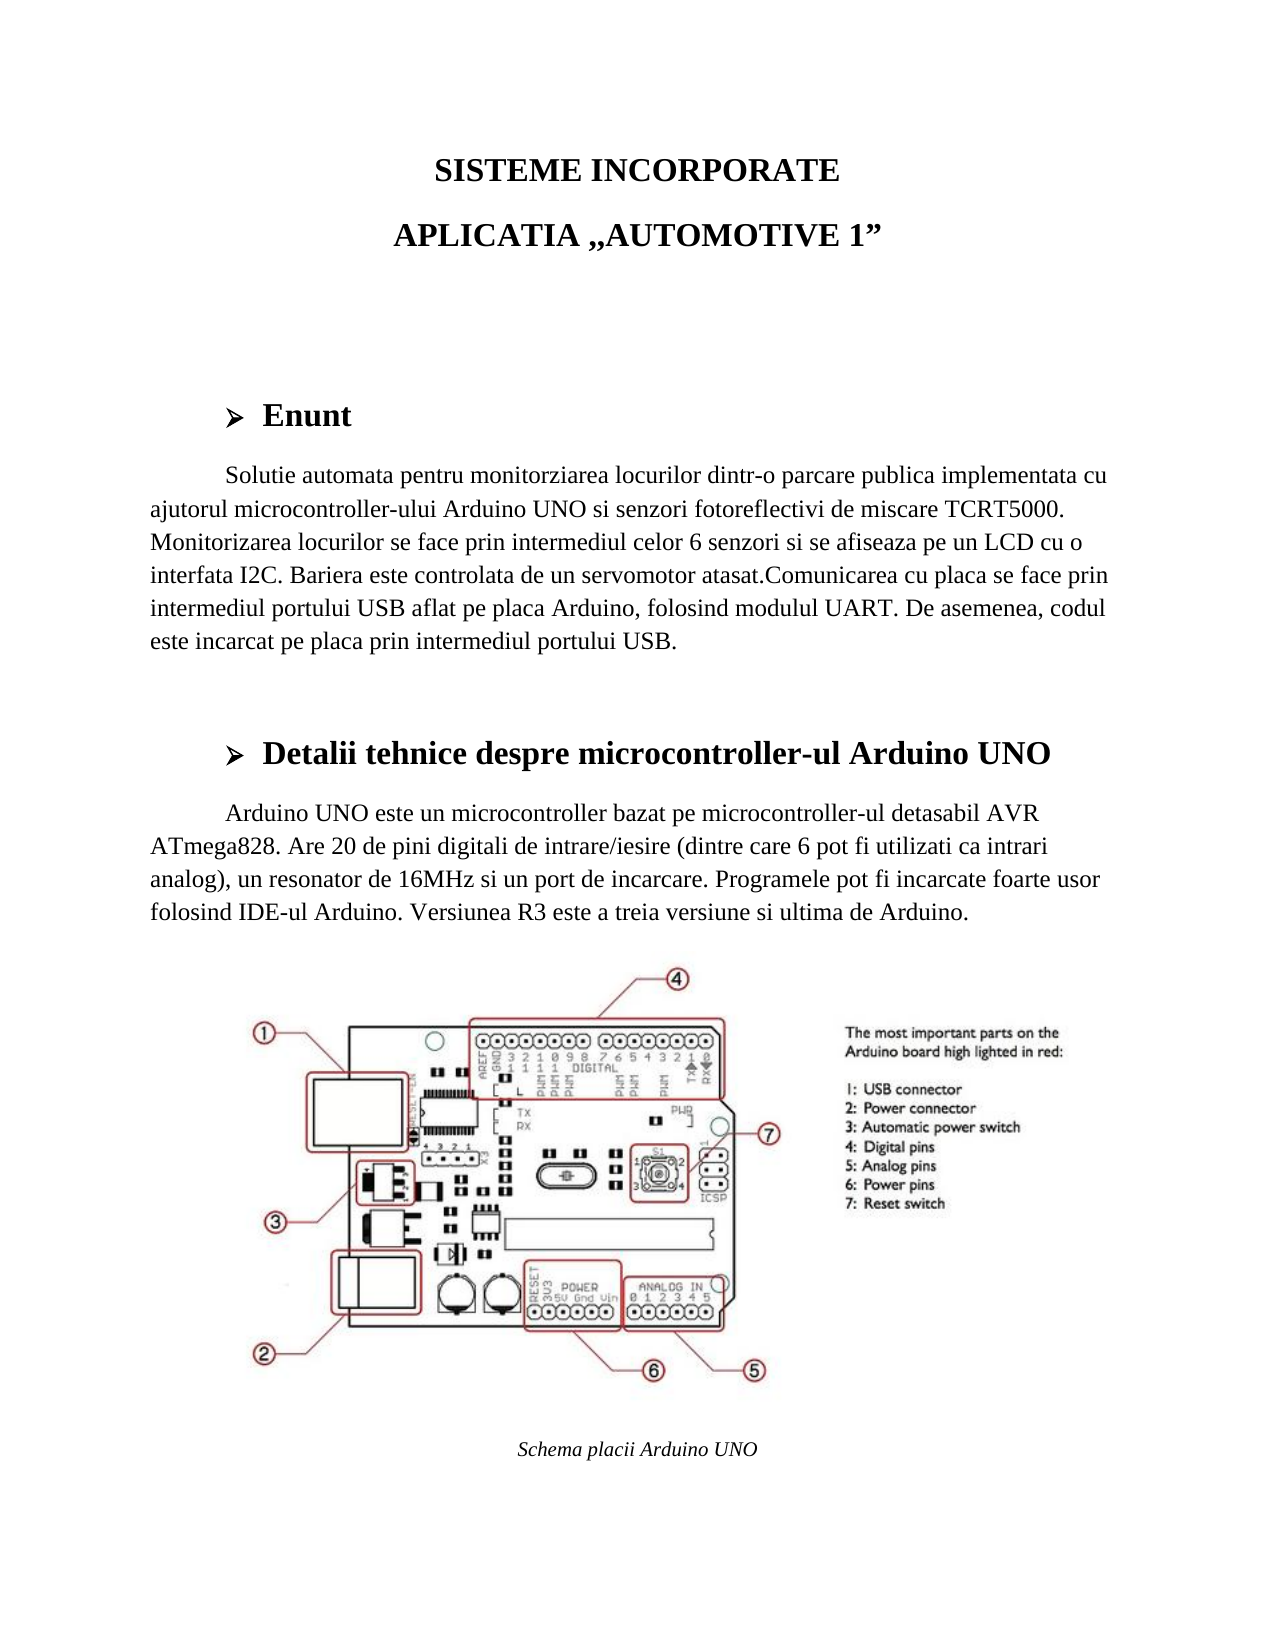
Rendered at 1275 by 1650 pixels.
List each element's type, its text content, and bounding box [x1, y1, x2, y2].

list Enunt [225, 396, 1125, 434]
list Detalii tehnice despre microcontroller-ul Arduino UNO [225, 733, 1125, 772]
text Schema placii Arduino UNO [150, 1437, 1125, 1461]
picture [225, 951, 1085, 1412]
text Solutie automata pentru monitorziarea locurilor dintr-o parcare publica implementata cu ajutorul microcontroller-ului Arduino UNO si senzori fotoreflectivi de miscare TCRT5000. Monitorizarea locurilor se face prin intermediul celor 6 senzori si se afiseaza pe un LCD cu o interfata I2C. Bariera este controlata de un servomotor atasat.Comunicarea cu placa se face prin intermediul portului USB aflat pe placa Arduino, folosind modulul UART. De asemenea, codul este incarcat pe placa prin intermediul portului USB. [150, 461, 1125, 654]
text Arduino UNO este un microcontroller bazat pe microcontroller-ul detasabil AVR ATmega828. Are 20 de pini digitali de intrare/iesire (dintre care 6 pot fi utilizati ca intrari analog), un resonator de 16MHz si un port de incarcare. Programele pot fi incarcate foarte usor folosind IDE-ul Arduino. Versiunea R3 este a treia versiune si ultima de Arduino. [150, 798, 1125, 926]
text SISTEME INCORPORATE [150, 150, 1125, 188]
text APLICATIA ,,AUTOMOTIVE 1” [150, 215, 1125, 253]
